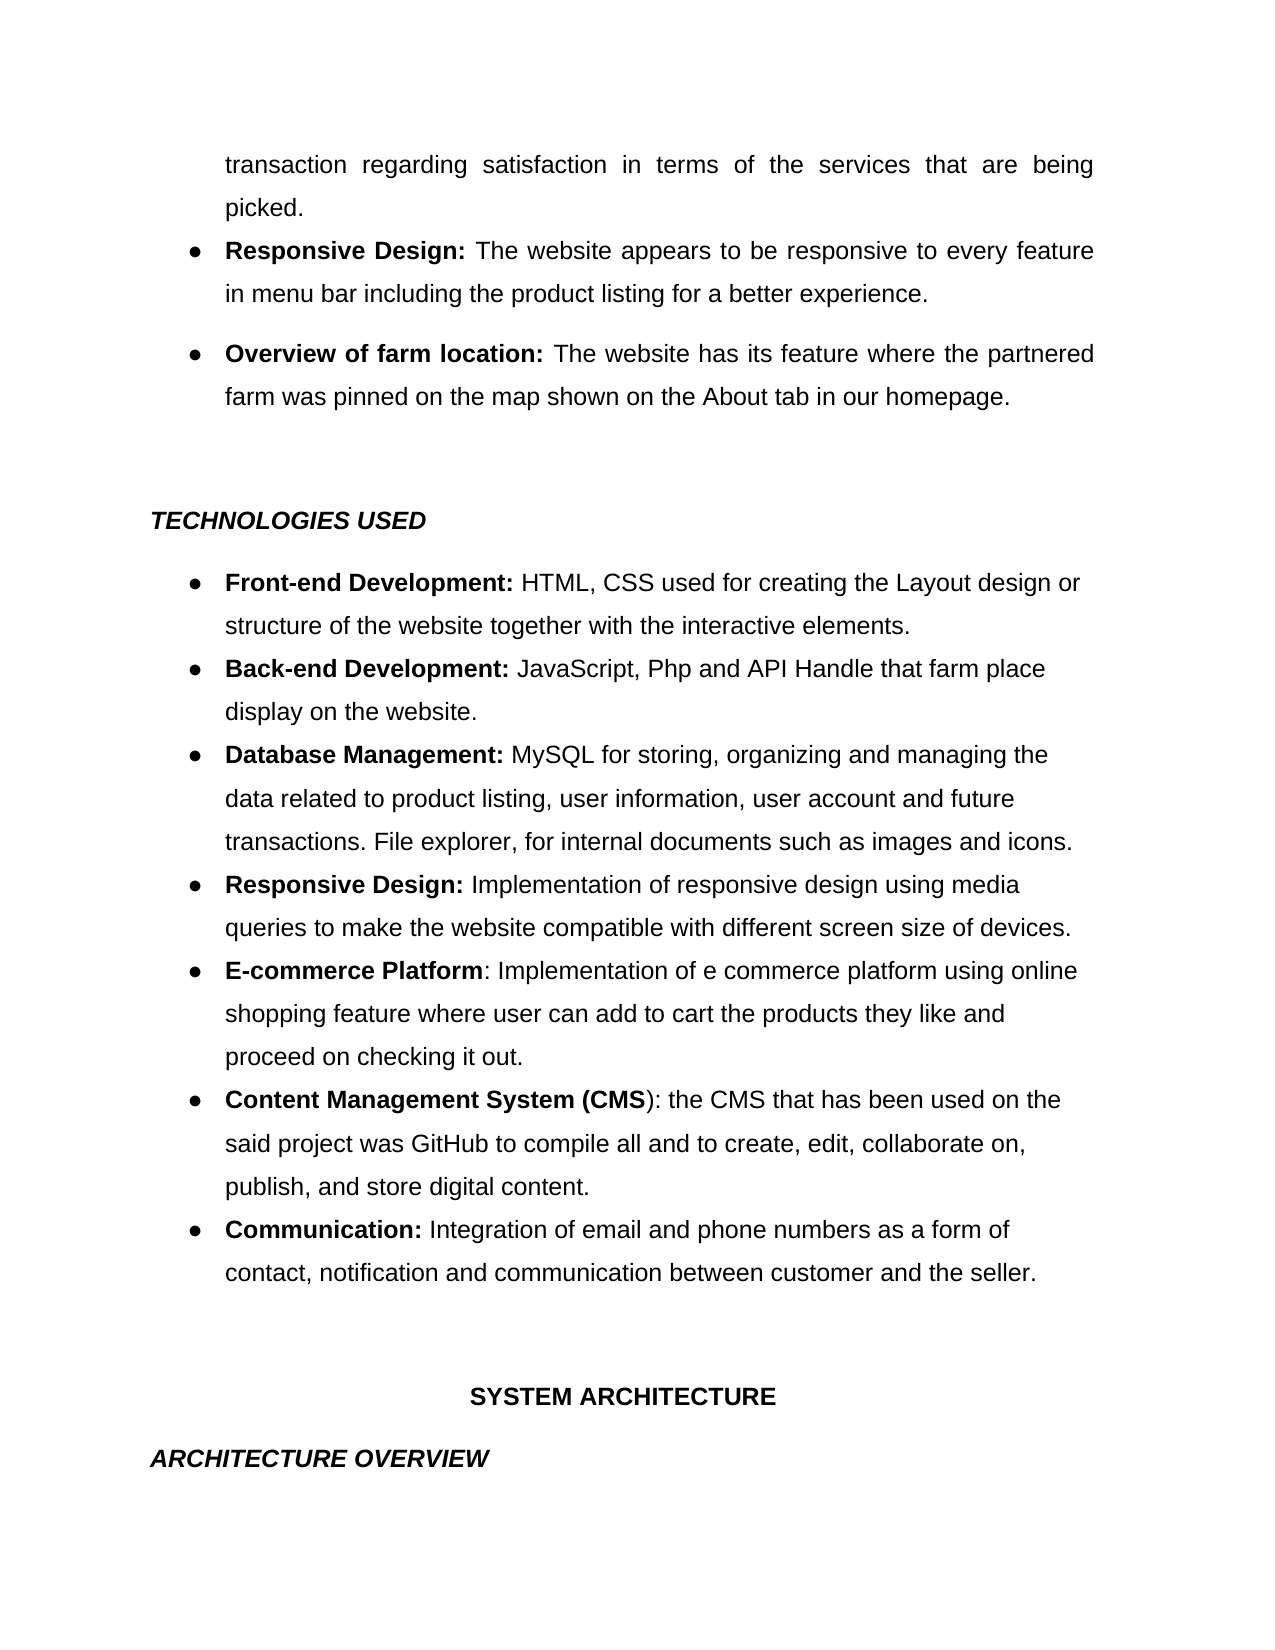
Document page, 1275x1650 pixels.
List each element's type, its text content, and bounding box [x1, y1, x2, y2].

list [187, 150, 1096, 222]
text TECHNOLOGIES USED [150, 506, 1096, 535]
list Overview of farm location: The website has its feature where the partnered farm was pinned on the map shown on the About tab in our homepage. [187, 339, 1096, 411]
list Responsive Design: The website appears to be responsive to every feature in menu bar including the product listing for a better experience. [187, 236, 1096, 308]
list Communication: Integration of email and phone numbers as a form of contact, notification and communication between customer and the seller. [187, 1215, 1096, 1287]
list Back-end Development: JavaScript, Php and API Handle that farm place display on the website. [187, 654, 1096, 726]
text SYSTEM ARCHITECTURE [150, 1382, 1096, 1410]
list E-commerce Platform: Implementation of e commerce platform using online shopping feature where user can add to cart the products they like and proceed on checking it out. [187, 956, 1096, 1071]
list Front-end Development: HTML, CSS used for creating the Layout design or structure of the website together with the interactive elements. [187, 568, 1096, 640]
list Database Management: MySQL for storing, organizing and managing the data related to product listing, user information, user account and future transactions. File explorer, for internal documents such as images and icons. [187, 740, 1096, 855]
text ARCHITECTURE OVERVIEW [150, 1443, 1096, 1472]
list Responsive Design: Implementation of responsive design using media queries to make the website compatible with different screen size of devices. [187, 870, 1096, 942]
list Content Management System (CMS): the CMS that has been used on the said project was GitHub to compile all and to create, edit, collaborate on, publish, and store digital content. [187, 1085, 1096, 1200]
